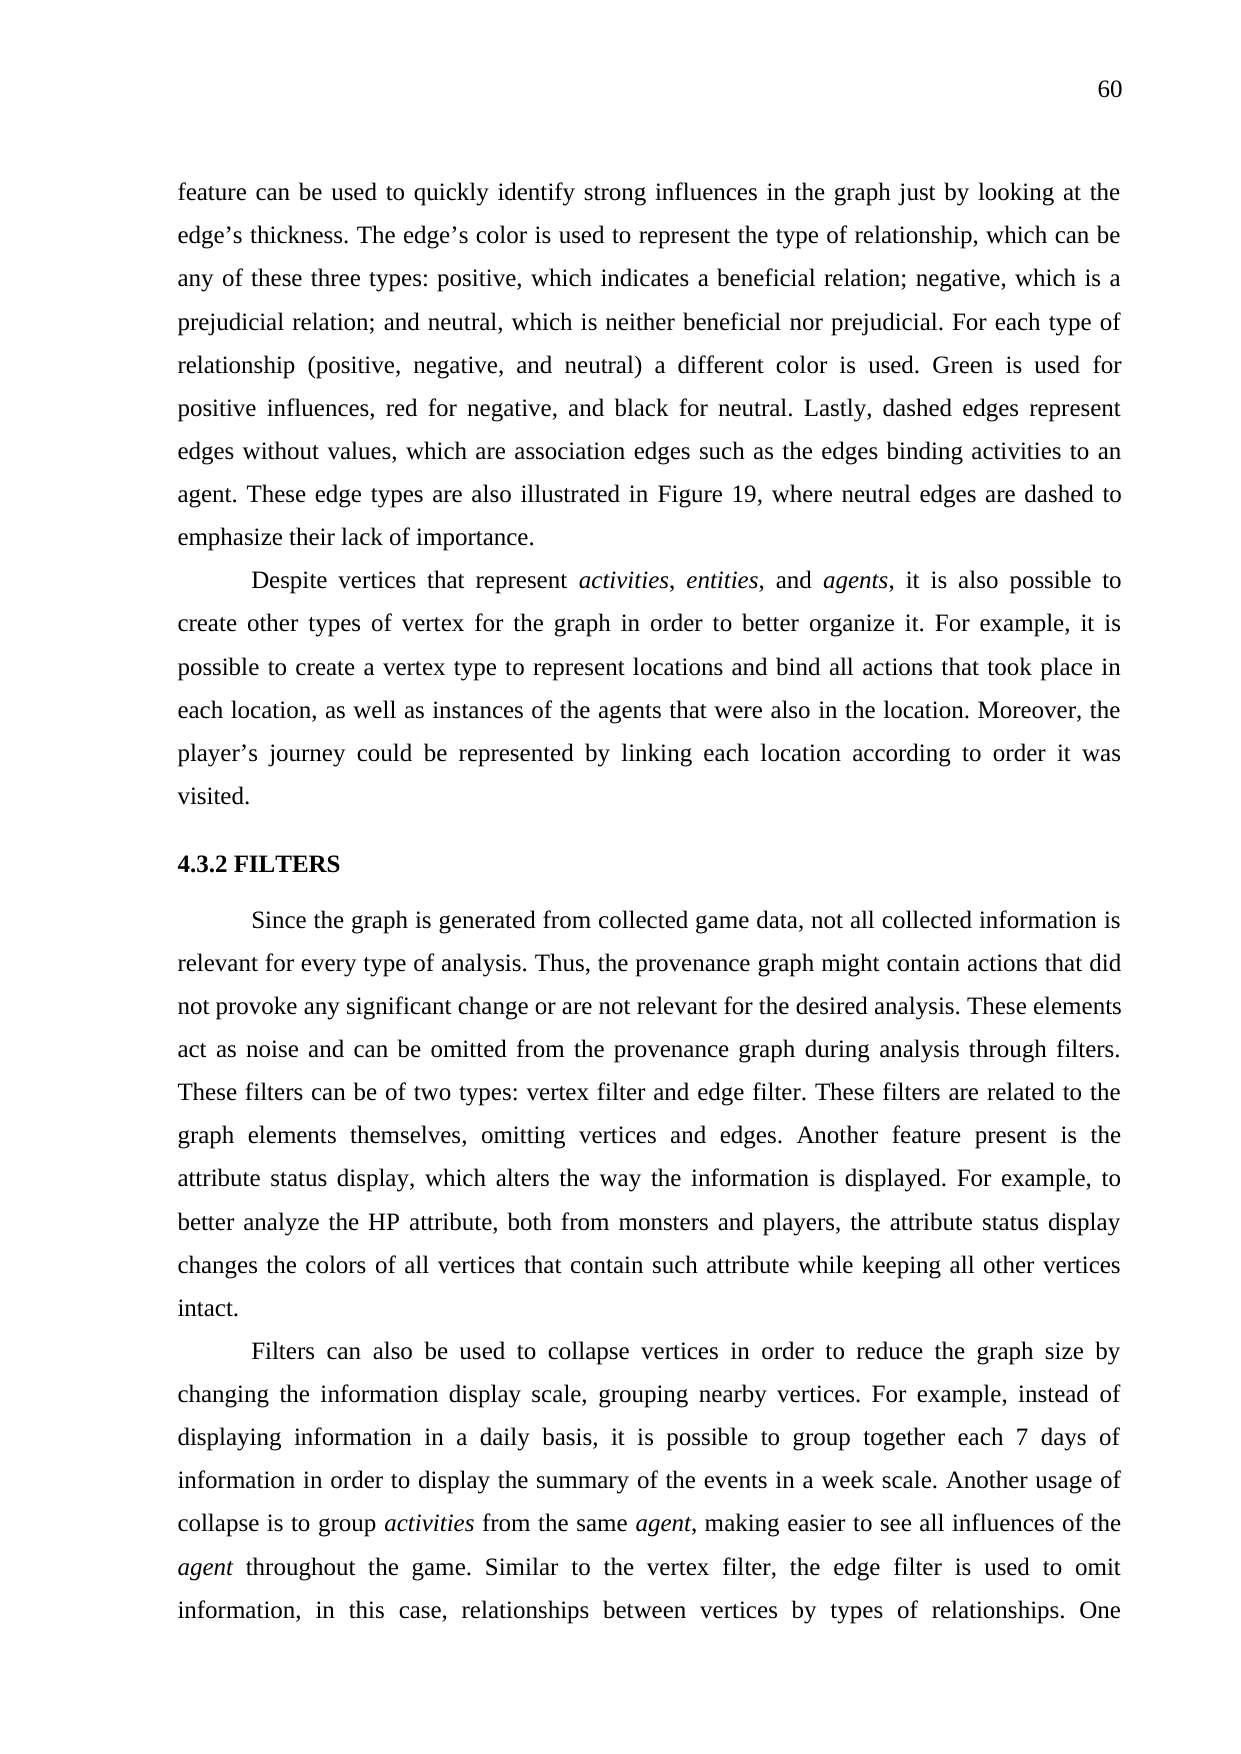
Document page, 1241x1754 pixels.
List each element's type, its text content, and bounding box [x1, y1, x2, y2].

text Despite vertices that represent activities, entities, and agents, it is also possible to create other types of vertex for the graph in order to better organize it. For example, it is possible to create a vertex type to represent locations and bind all actions that took place in each location, as well as instances of the agents that were also in the location. Moreover, the player’s journey could be represented by linking each location according to order it was visited. [177, 565, 1122, 810]
subtitle Filters [177, 849, 1122, 878]
